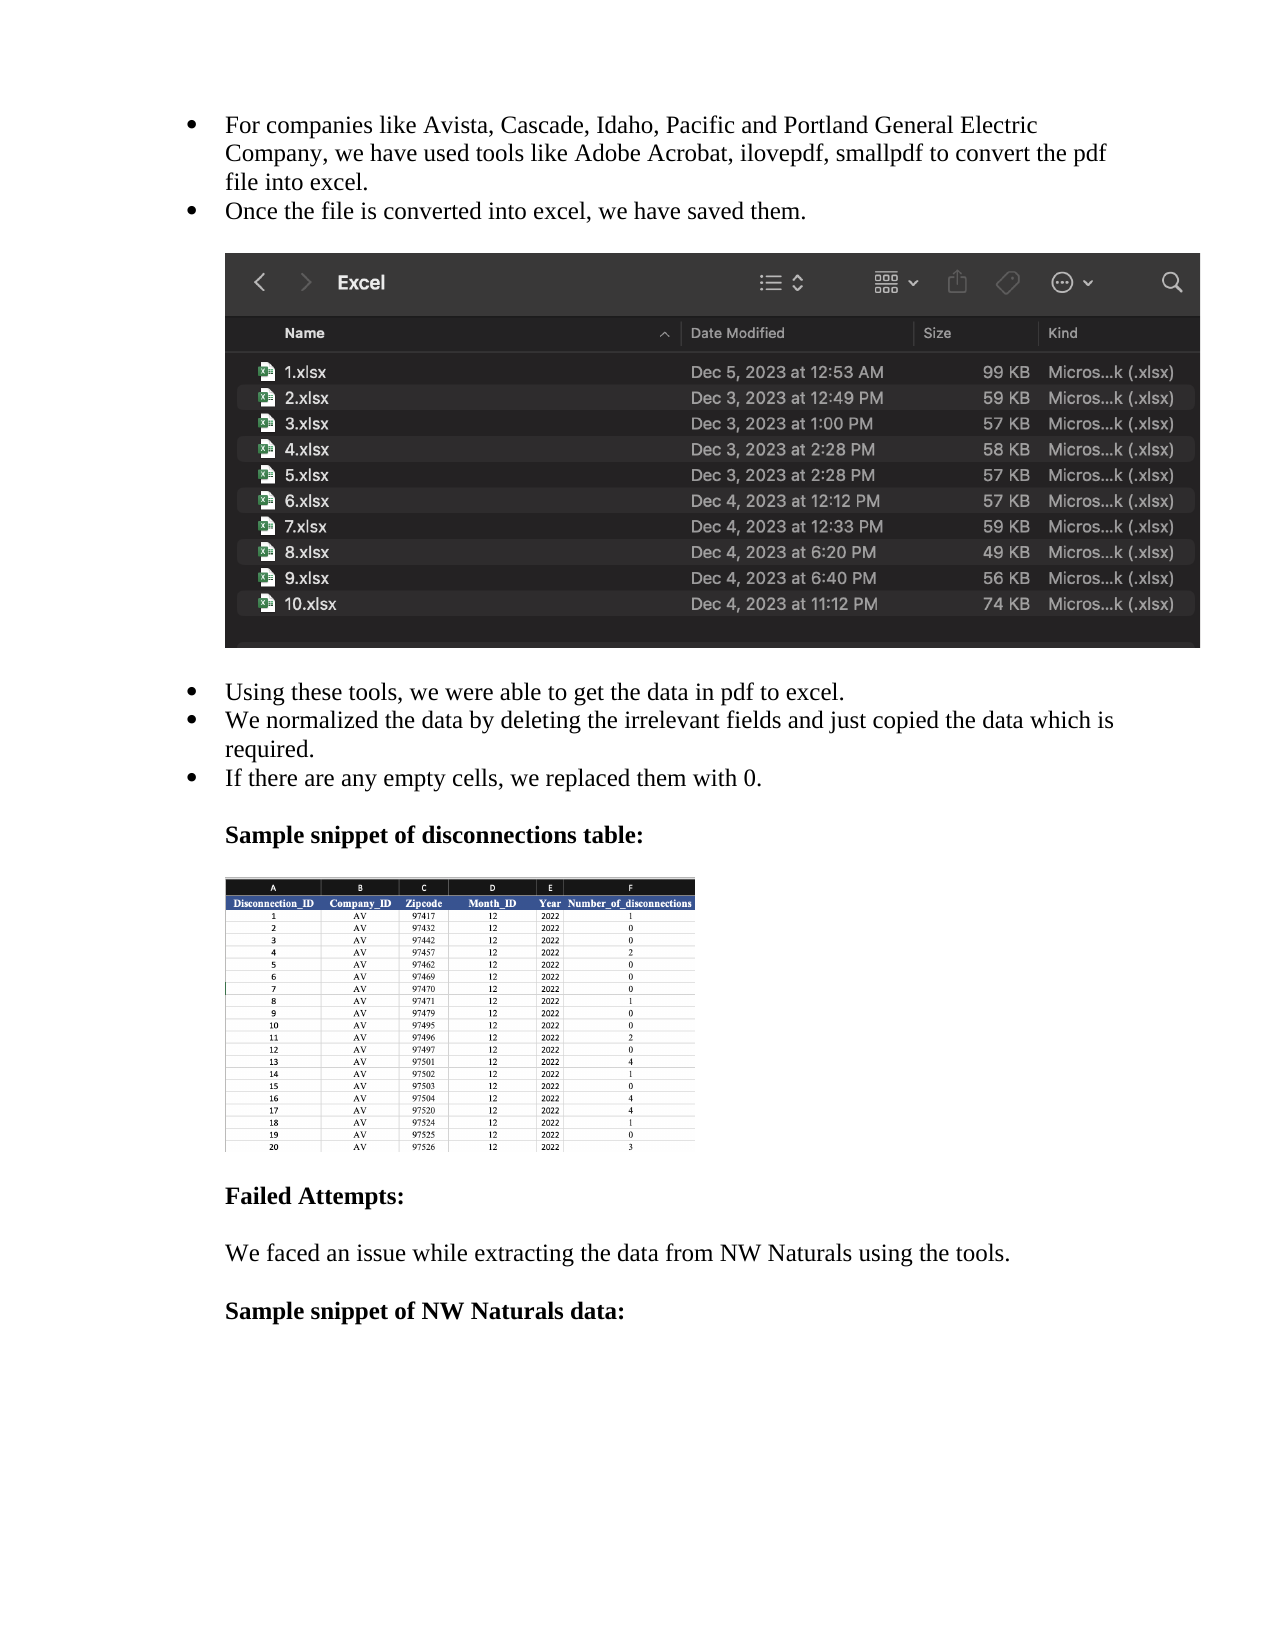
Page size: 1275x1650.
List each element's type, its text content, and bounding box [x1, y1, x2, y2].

list For companies like Avista, Cascade, Idaho, Pacific and Portland General Electric Company, we have used tools like Adobe Acrobat, ilovepdf, smallpdf to convert the pdf file into excel. [187, 110, 1125, 196]
picture [225, 877, 695, 1152]
list Using these tools, we were able to get the data in pdf to excel. [187, 677, 1125, 705]
list We normalized the data by deleting the irrelevant fields and just copied the data which is required. [187, 705, 1125, 763]
text Failed Attempts: We faced an issue while extracting the data from NW Naturals using the tools. Sample snippet of NW Naturals data: [225, 1181, 1125, 1353]
picture [225, 253, 1200, 648]
